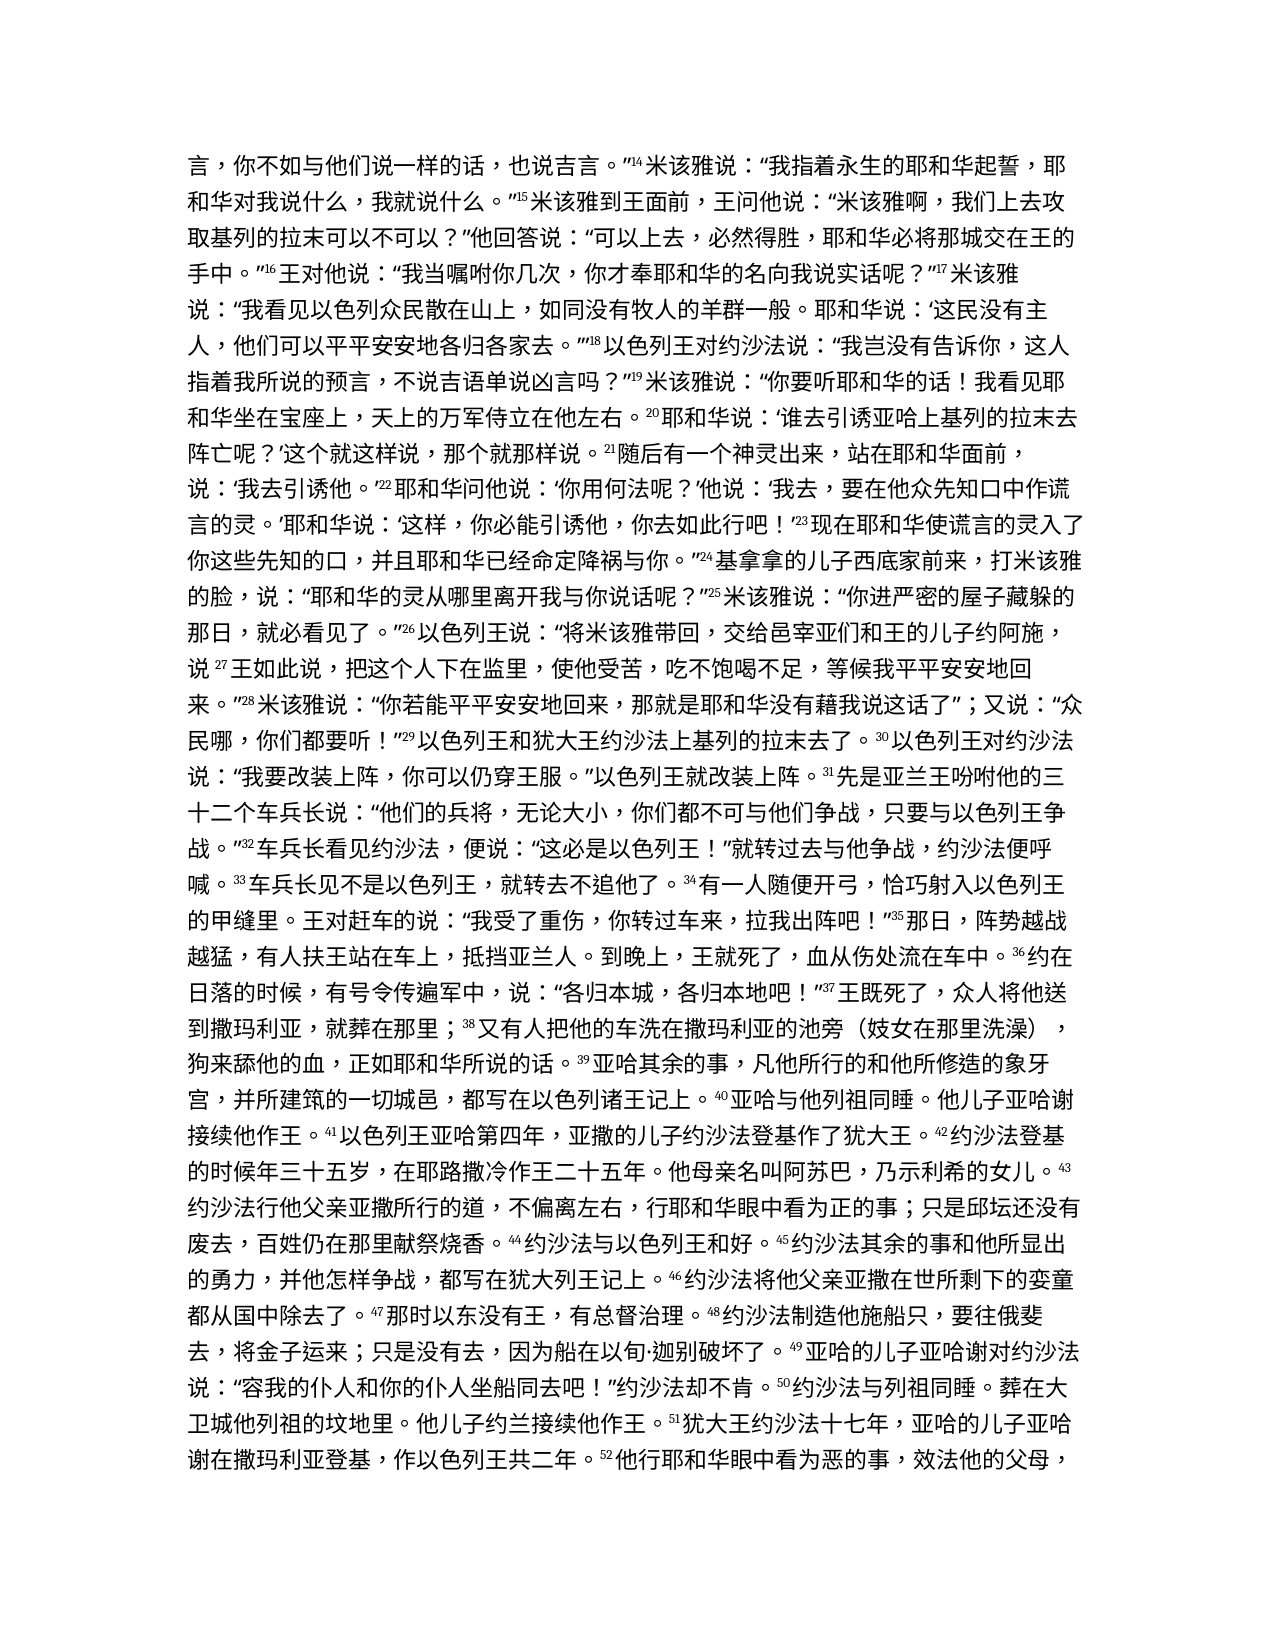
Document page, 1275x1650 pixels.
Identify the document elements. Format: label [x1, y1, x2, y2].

text [187, 150, 1087, 1475]
